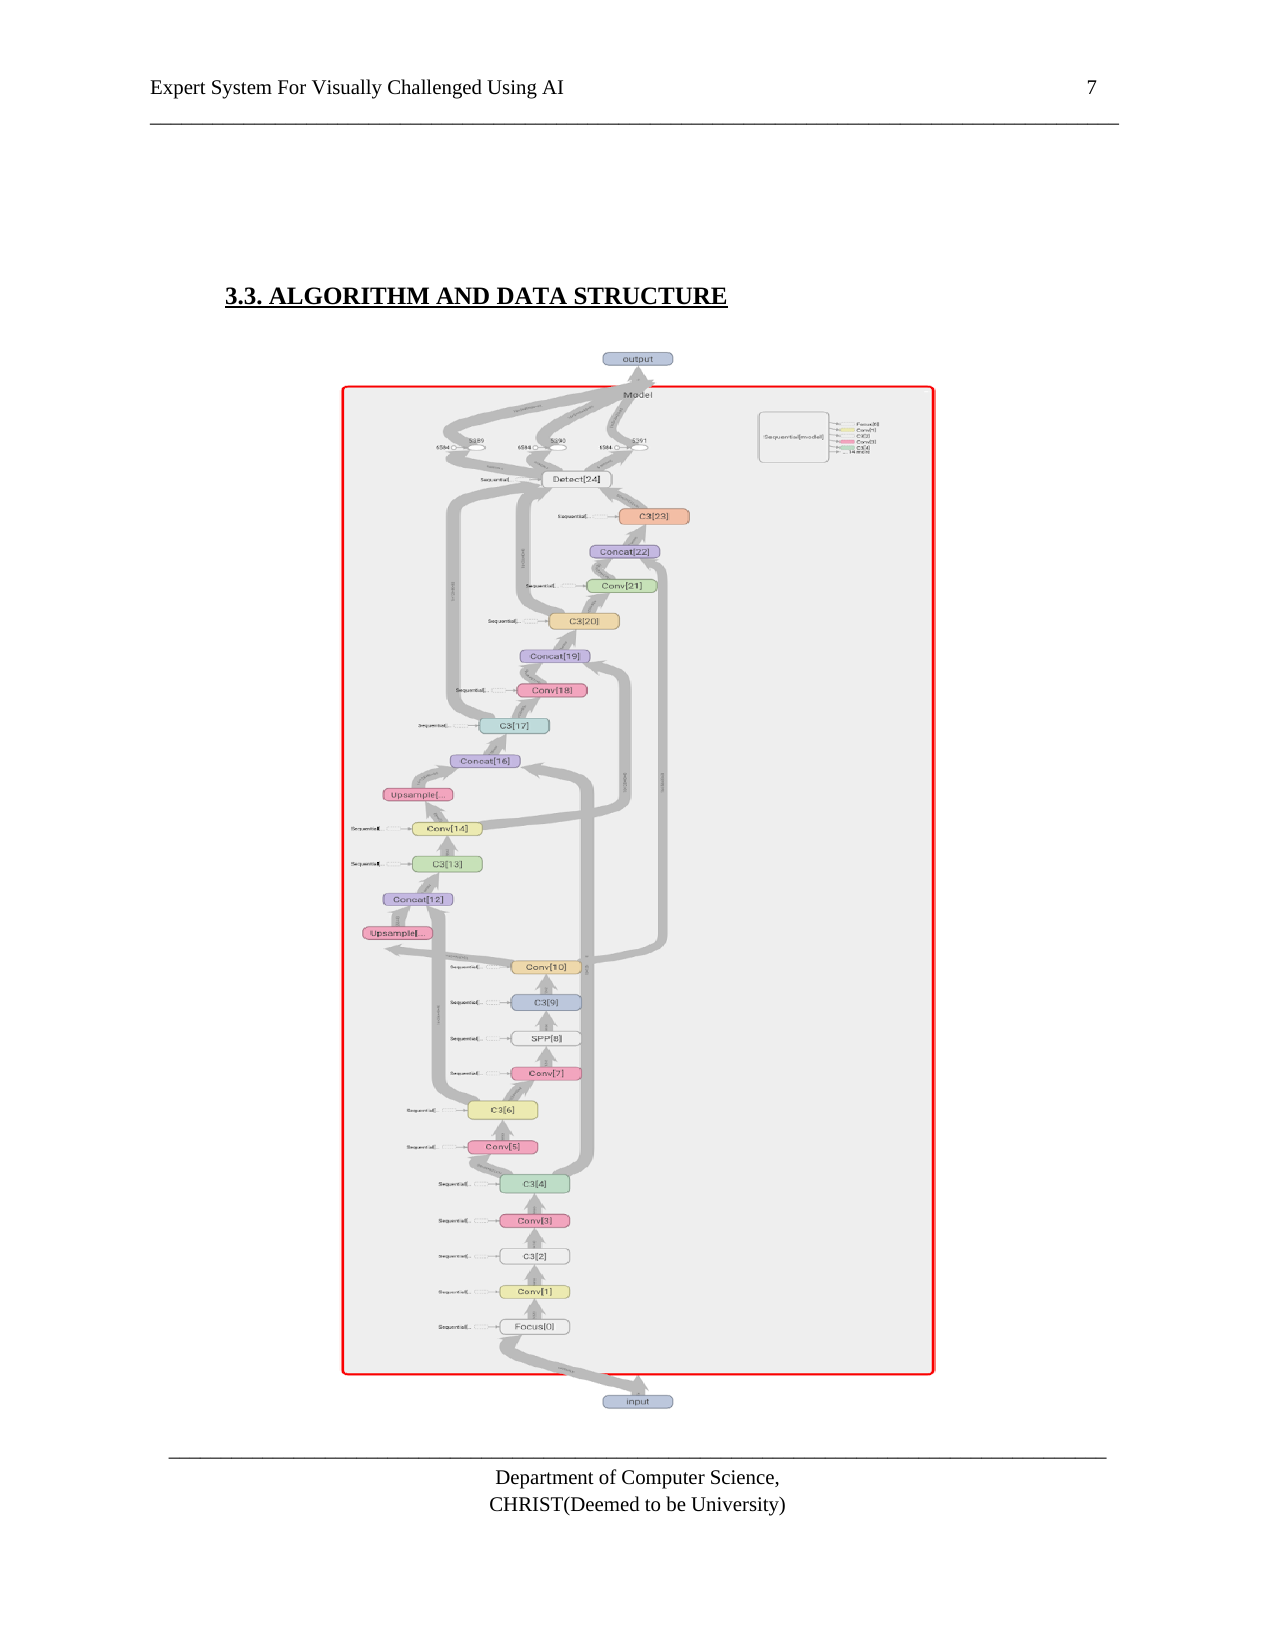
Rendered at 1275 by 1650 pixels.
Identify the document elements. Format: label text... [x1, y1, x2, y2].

picture [334, 344, 942, 1411]
text 3.3. ALGORITHM AND DATA STRUCTURE [150, 281, 1125, 310]
